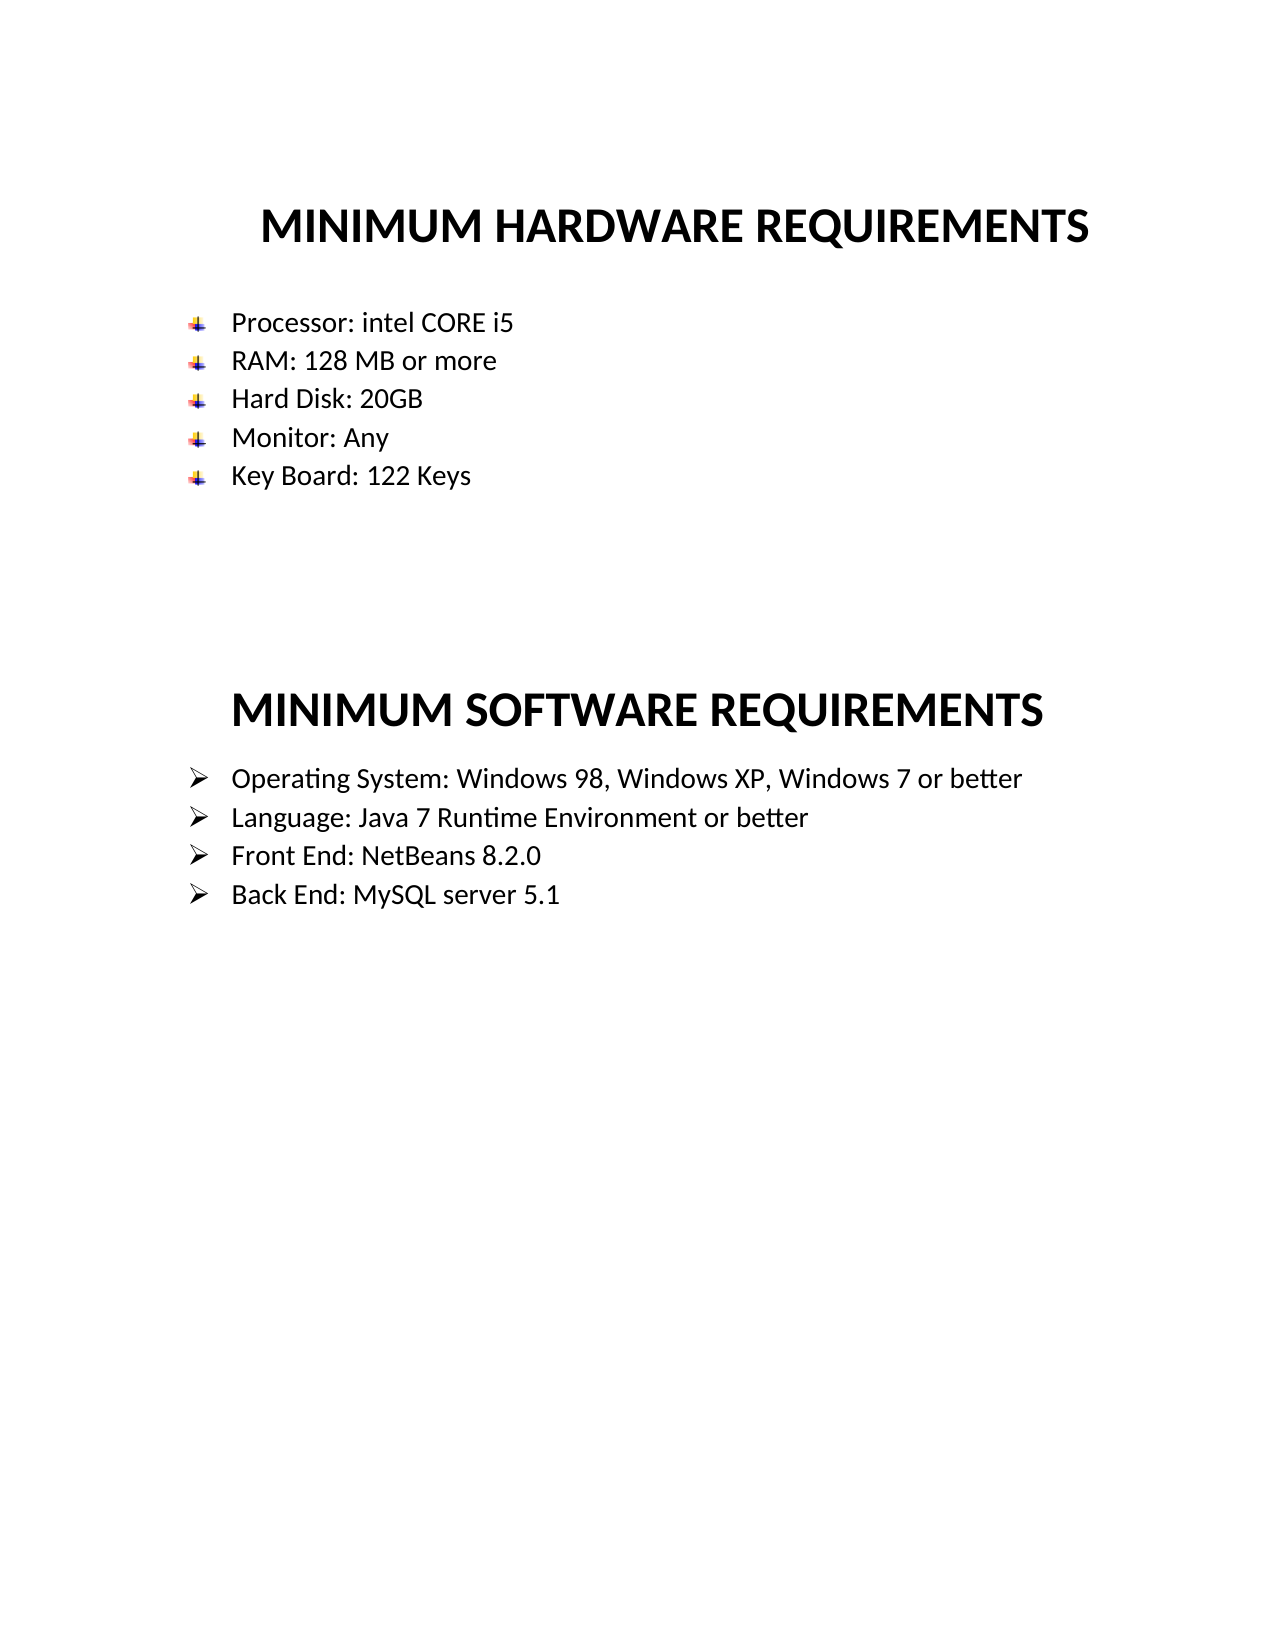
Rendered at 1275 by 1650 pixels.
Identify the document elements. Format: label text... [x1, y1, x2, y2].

list RAM: 128 MB or more [187, 342, 1125, 378]
list Monitor: Any [187, 419, 1125, 455]
list MINIMUM HARDWARE REQUIREMENTS [225, 194, 1125, 255]
picture [188, 354, 206, 371]
list Key Board: 122 Keys [187, 457, 1125, 493]
list Front End: NetBeans 8.2.0 [187, 837, 1125, 873]
picture [188, 315, 206, 332]
list Back End: MySQL server 5.1 [187, 876, 1125, 911]
list Hard Disk: 20GB [187, 381, 1125, 416]
list Language: Java 7 Runtime Environment or better [187, 799, 1125, 834]
picture [188, 392, 206, 409]
list Operating System: Windows 98, Windows XP, Windows 7 or better [187, 760, 1125, 796]
text MINIMUM SOFTWARE REQUIREMENTS [150, 678, 1125, 739]
picture [188, 430, 206, 448]
picture [188, 469, 206, 486]
list Processor: intel CORE i5 [187, 304, 1125, 339]
